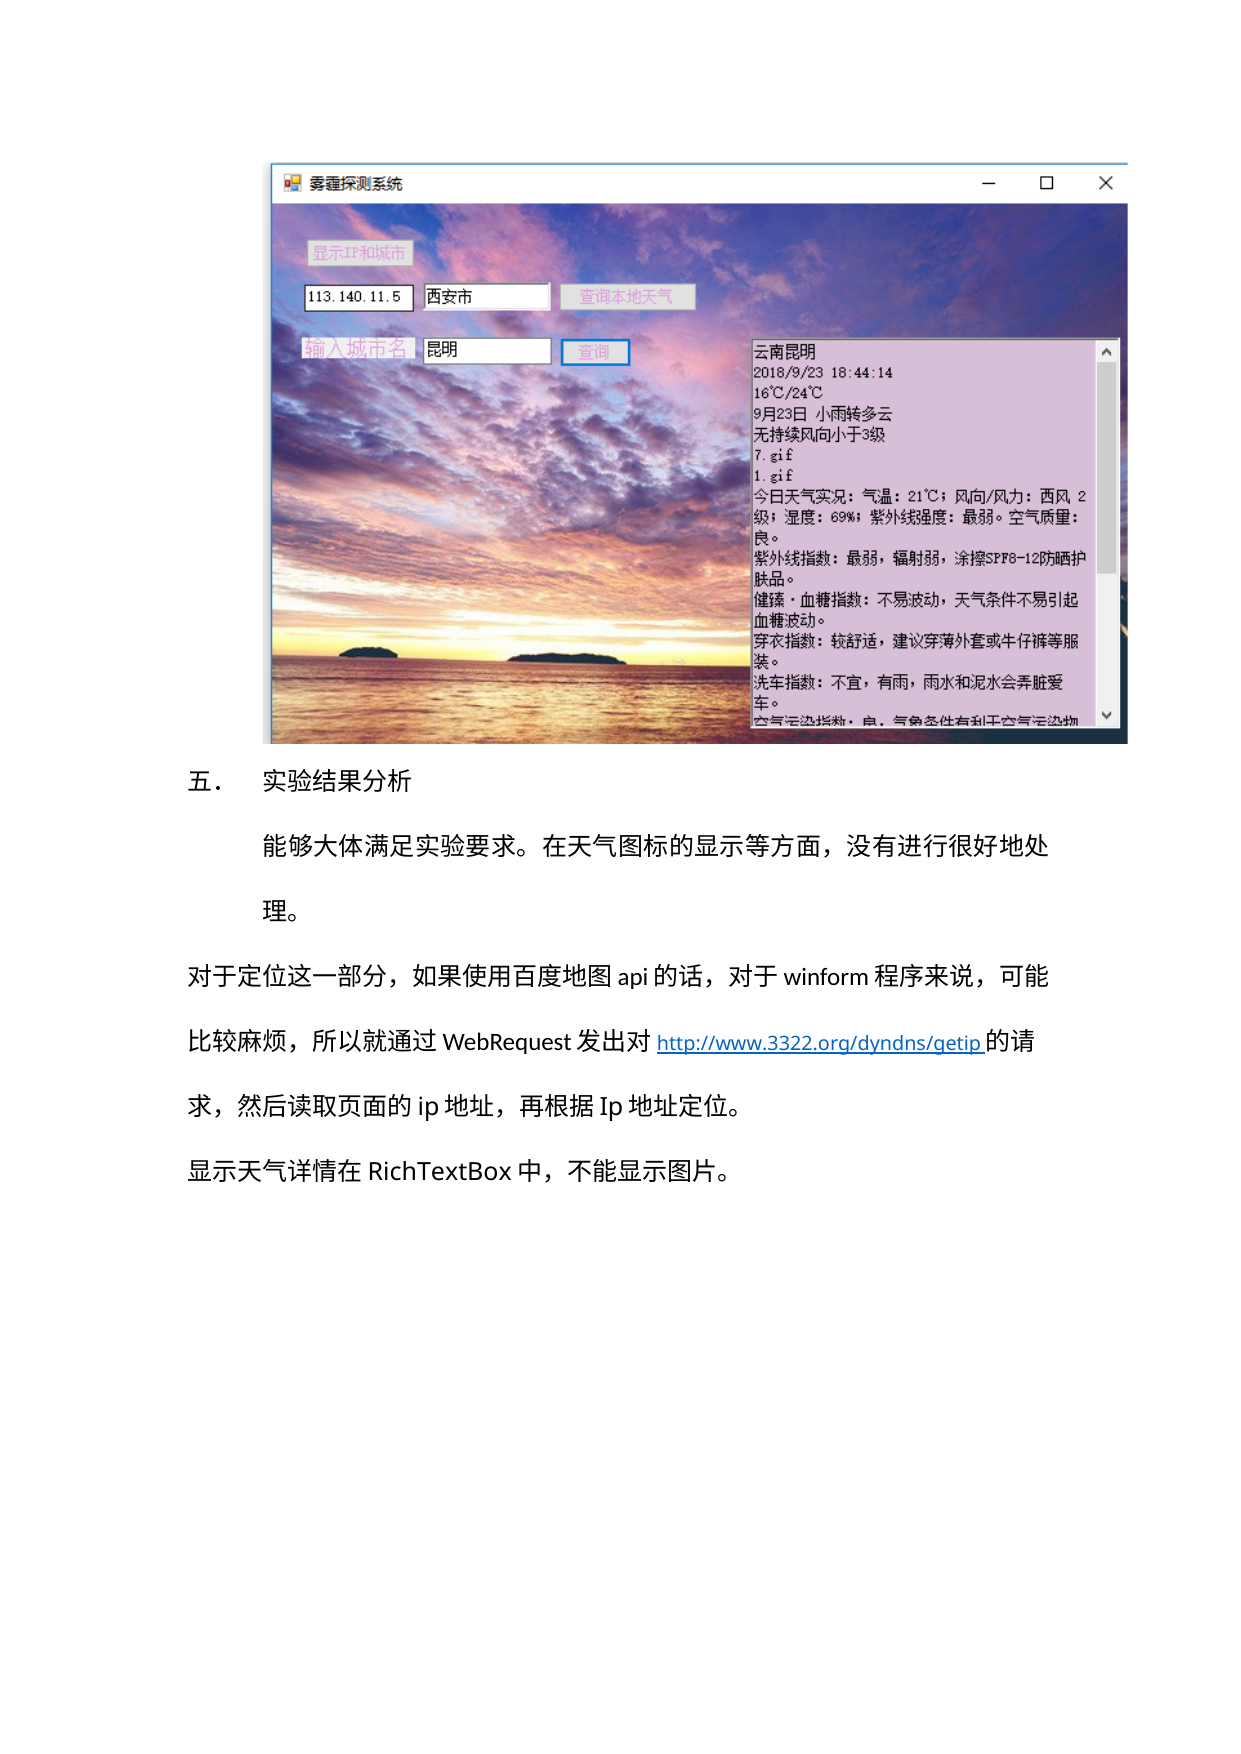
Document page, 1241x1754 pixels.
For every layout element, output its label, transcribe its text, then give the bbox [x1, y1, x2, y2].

list 能够大体满足实验要求。在天气图标的显示等方面，没有进行很好地处理。 [262, 812, 1053, 942]
list 实验结果分析 [187, 747, 1053, 812]
picture [262, 162, 1128, 744]
text 显示天气详情在RichTextBox中，不能显示图片。 [187, 1137, 1053, 1202]
text 对于定位这一部分，如果使用百度地图api的话，对于winform程序来说，可能比较麻烦，所以就通过WebRequest发出对http://www.3322.org/dyndns/getip的请求，然后读取页面的ip地址，再根据Ip地址定位。 [187, 942, 1053, 1137]
